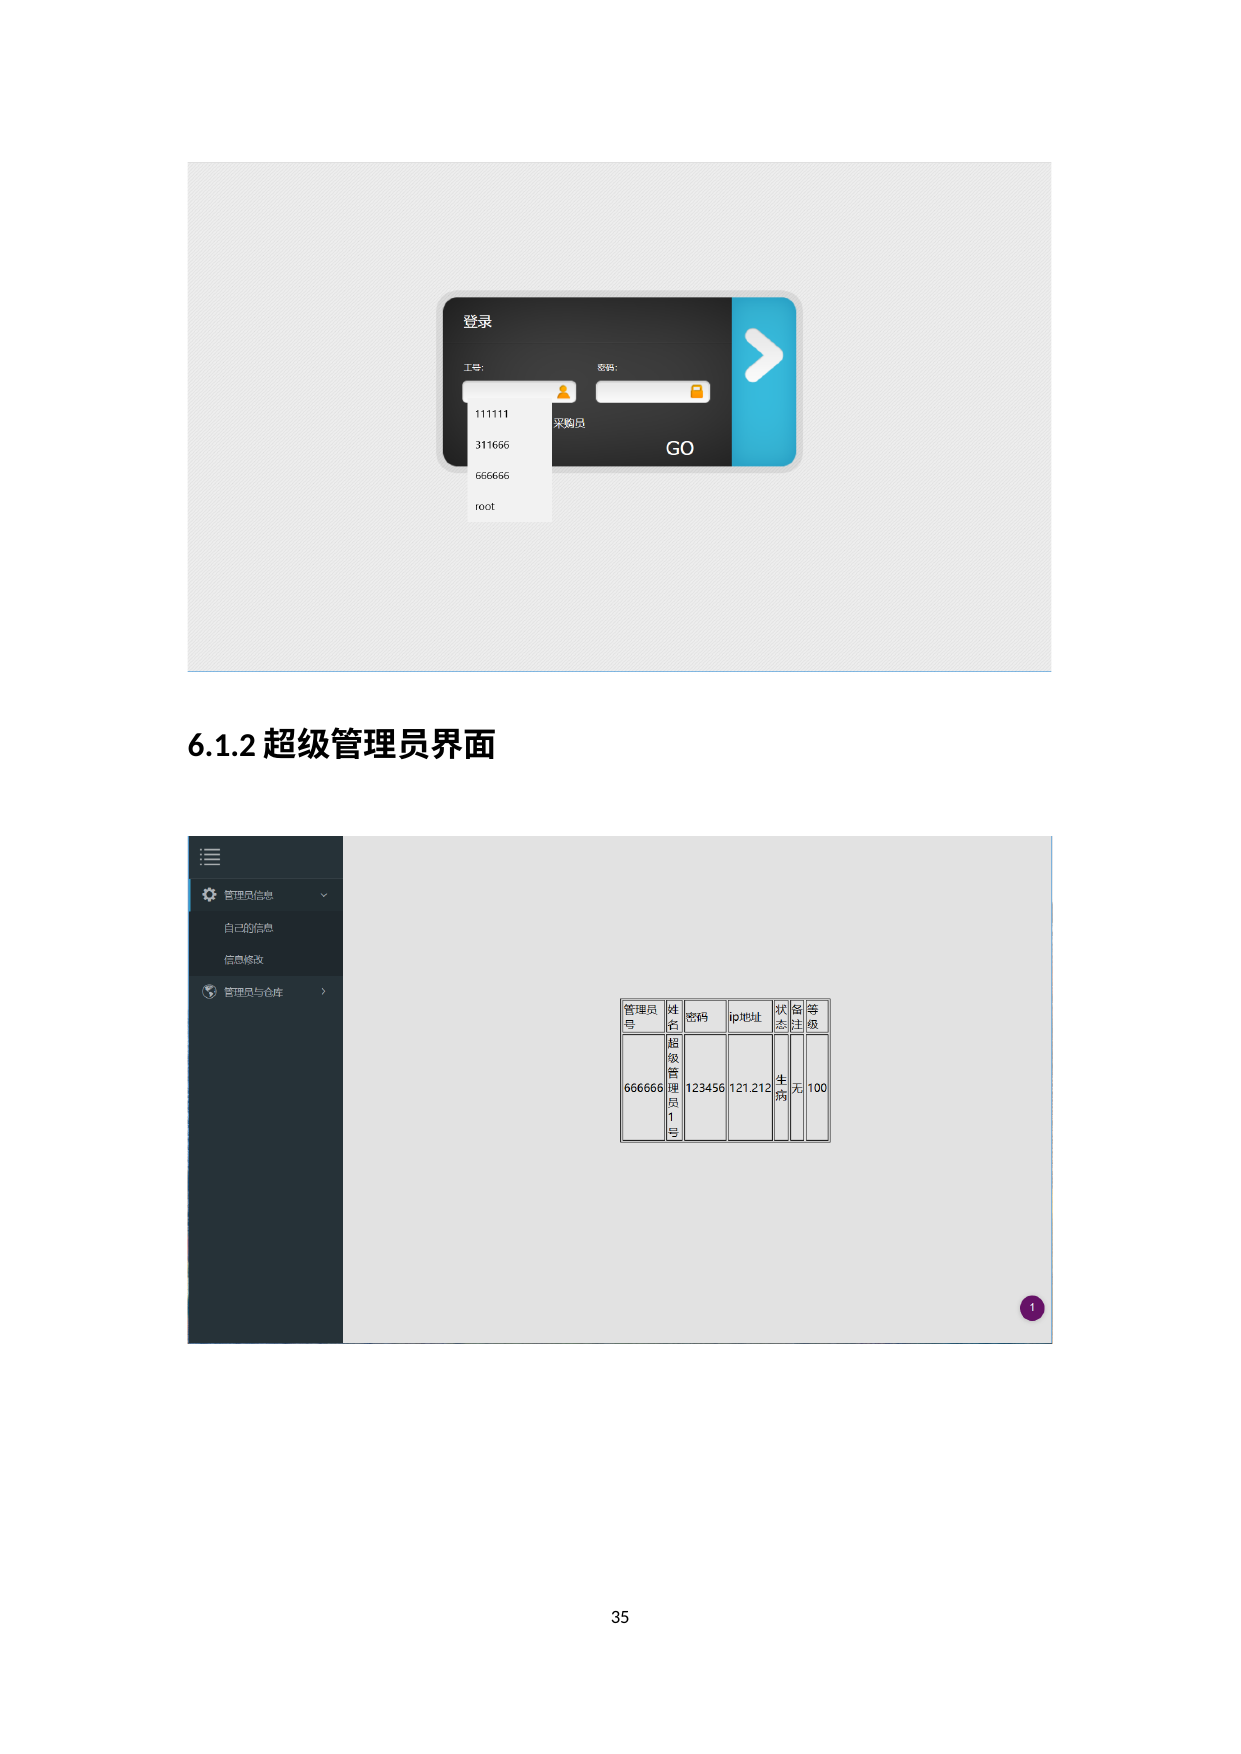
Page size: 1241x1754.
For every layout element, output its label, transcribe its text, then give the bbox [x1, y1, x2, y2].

subtitle 6.1.2 超级管理员界面 [187, 709, 1053, 774]
picture [187, 836, 1053, 1344]
picture [187, 162, 1052, 672]
